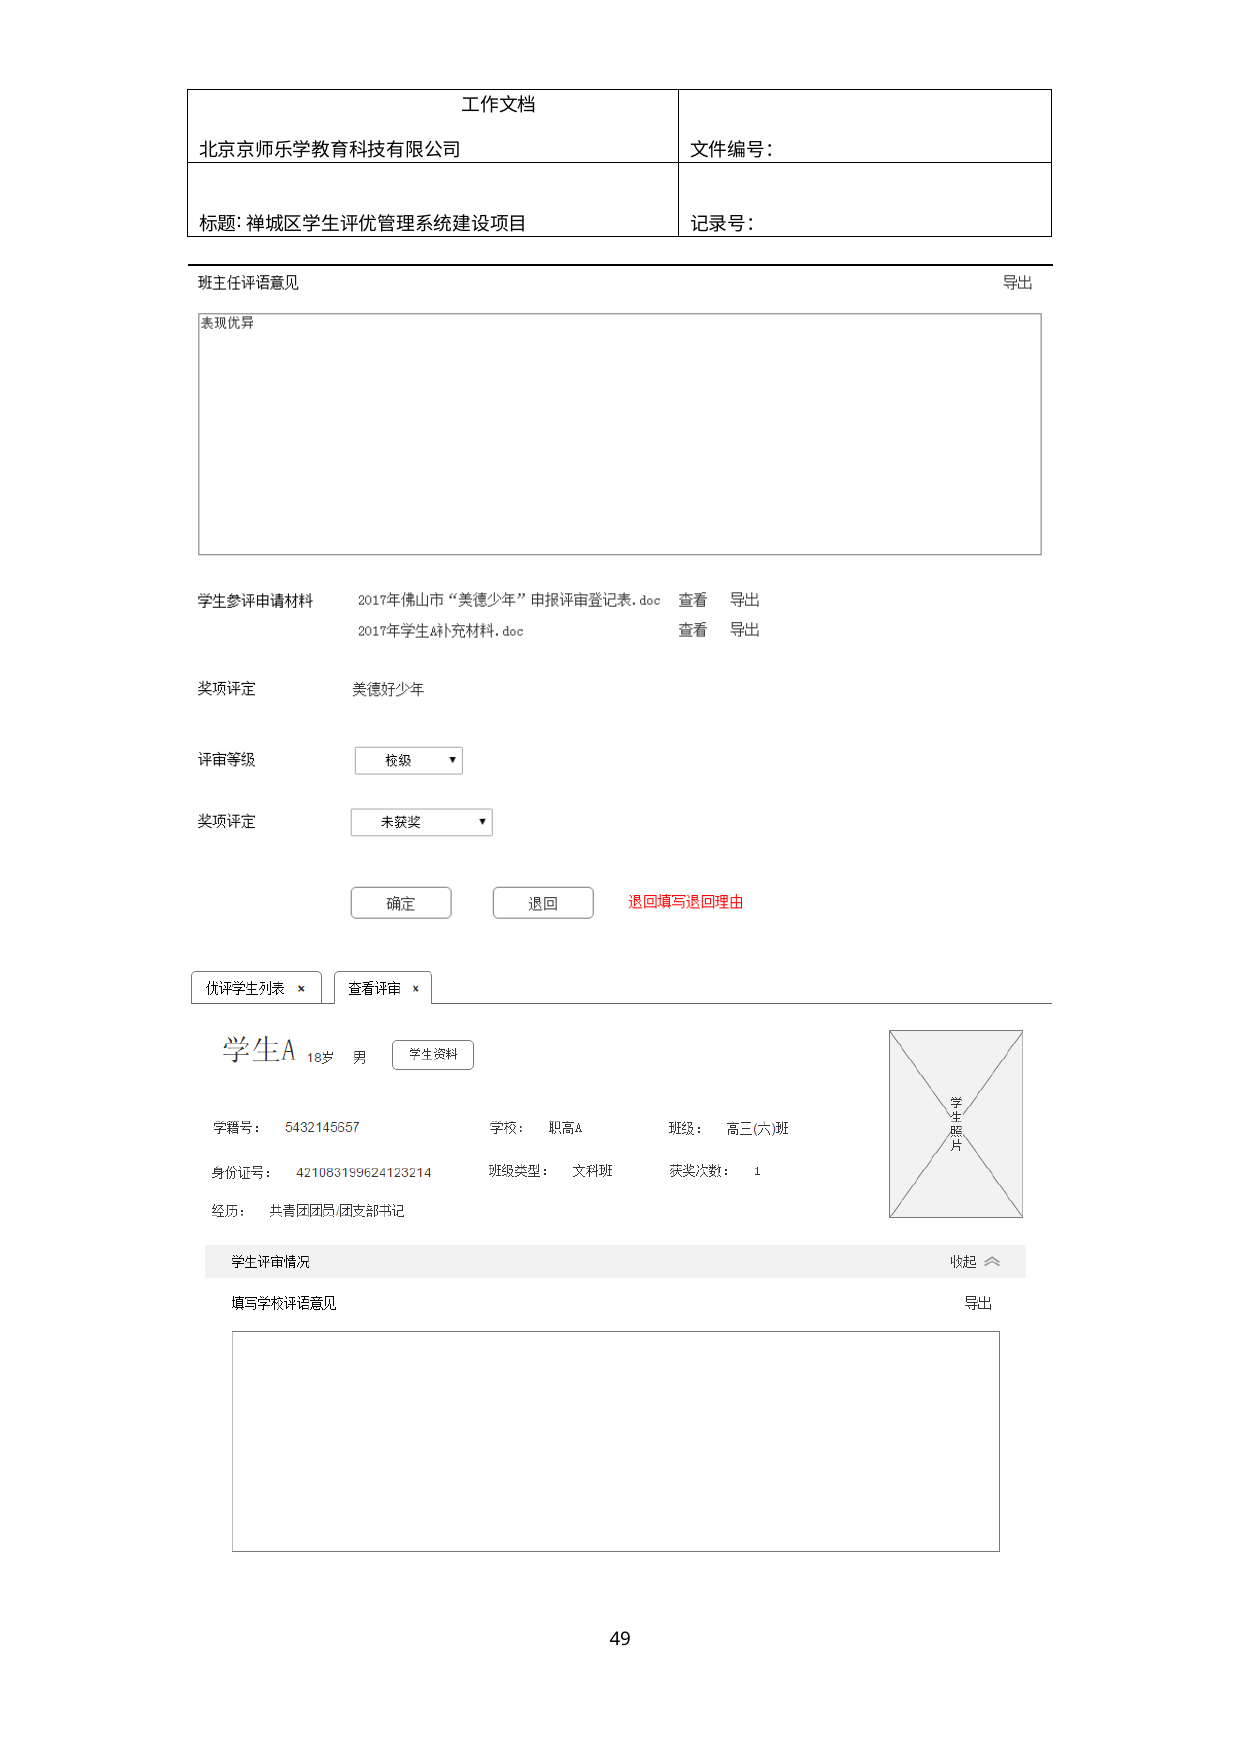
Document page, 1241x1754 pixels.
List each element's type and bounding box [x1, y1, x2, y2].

picture [187, 268, 1053, 929]
picture [187, 966, 1053, 1561]
